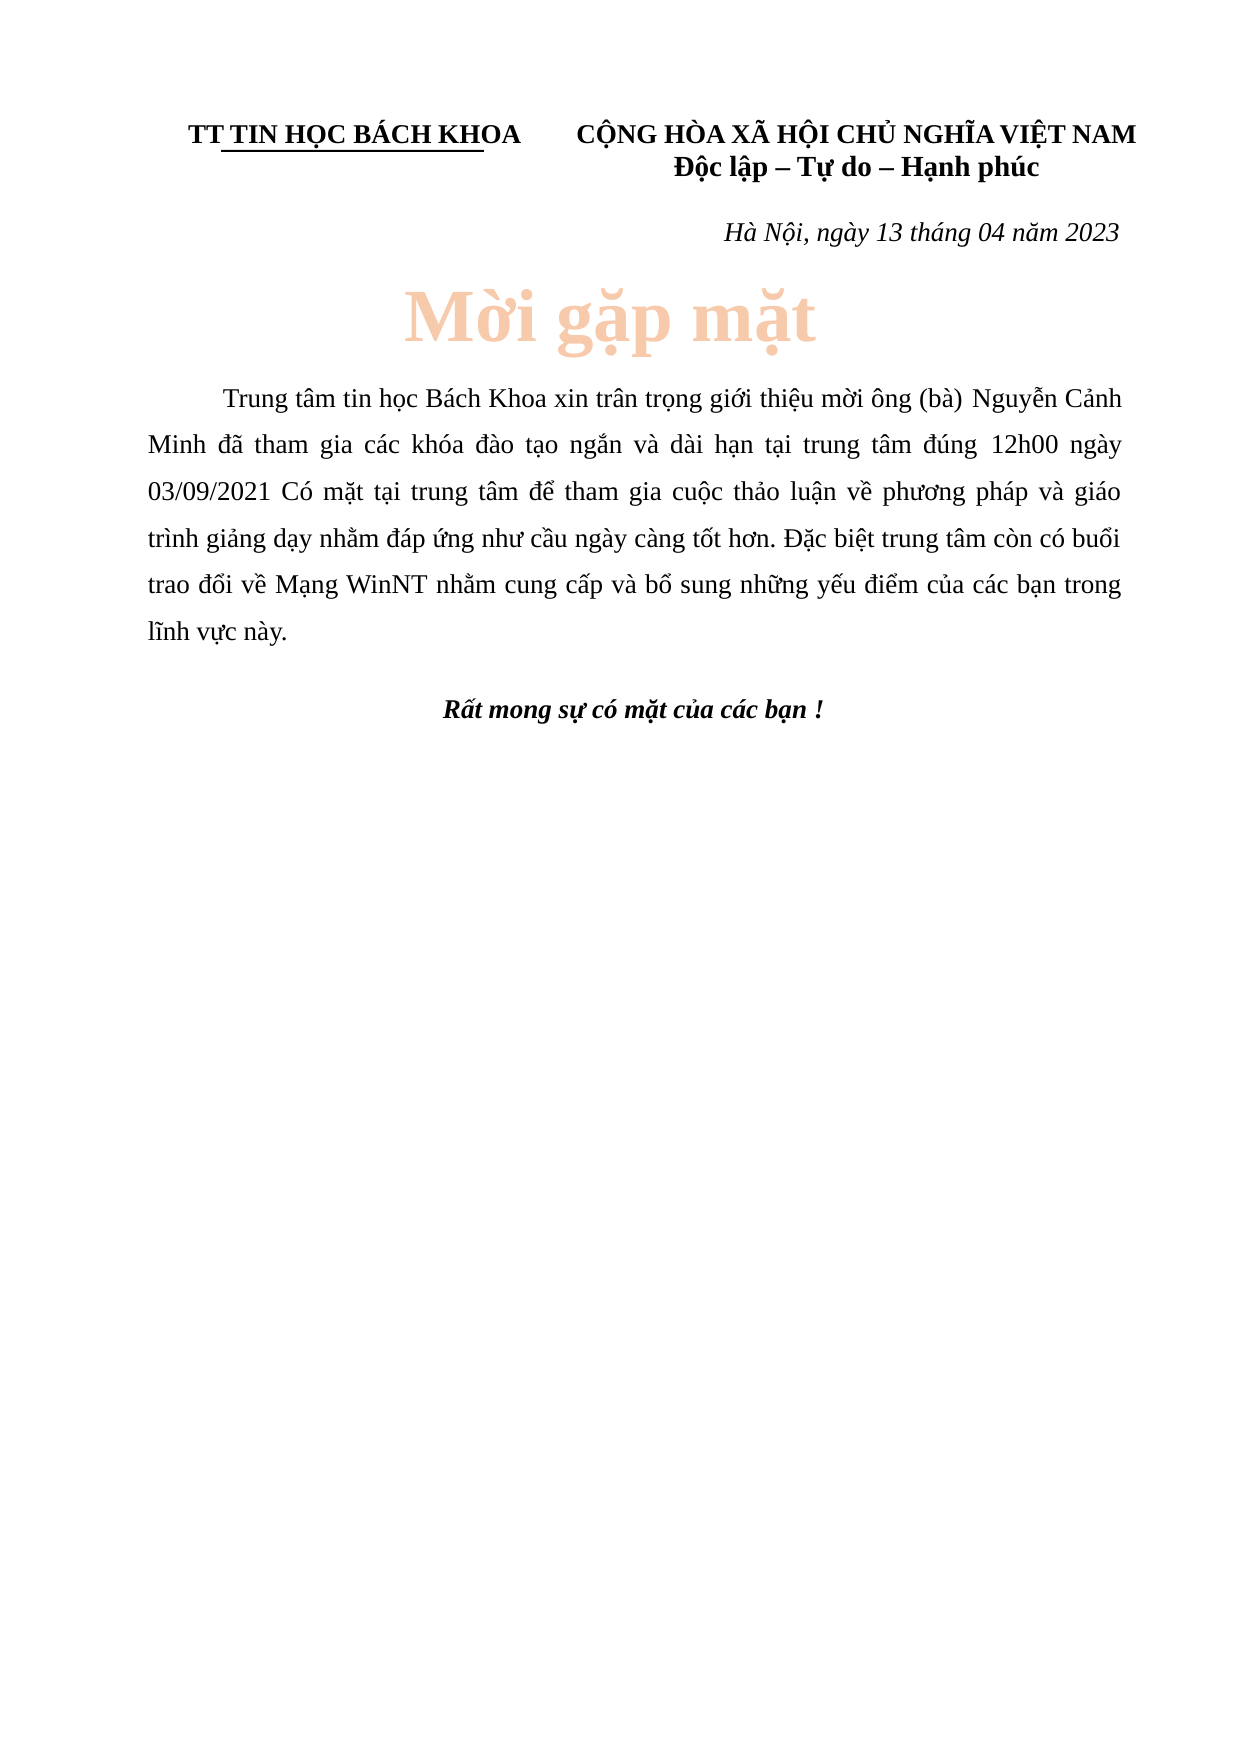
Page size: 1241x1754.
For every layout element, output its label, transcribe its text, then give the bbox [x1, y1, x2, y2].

text TT TIN HỌC BÁCH KHOA CỘNG HÒA XÃ HỘI CHỦ NGHĨA VIỆT NAM [148, 118, 1122, 149]
text Trung tâm tin học Bách Khoa xin trân trọng giới thiệu mời ông (bà) Nguyễn Cảnh Minh đã tham gia các khóa đào tạo ngắn và dài hạn tại trung tâm đúng 12h00 ngày 03/09/2021 Có mặt tại trung tâm để tham gia cuộc thảo luận về phương pháp và giáo trình giảng dạy nhằm đáp ứng như cầu ngày càng tốt hơn. Đặc biệt trung tâm còn có buổi trao đổi về Mạng WinNT nhằm cung cấp và bổ sung những yếu điểm của các bạn trong lĩnh vực này. [148, 382, 1122, 646]
text Rất mong sự có mặt của các bạn ! [148, 693, 1122, 724]
text Hà Nội, ngày 13 tháng 04 năm 2023 [148, 216, 1122, 247]
text Độc lập – Tự do – Hạnh phúc [148, 149, 1122, 183]
